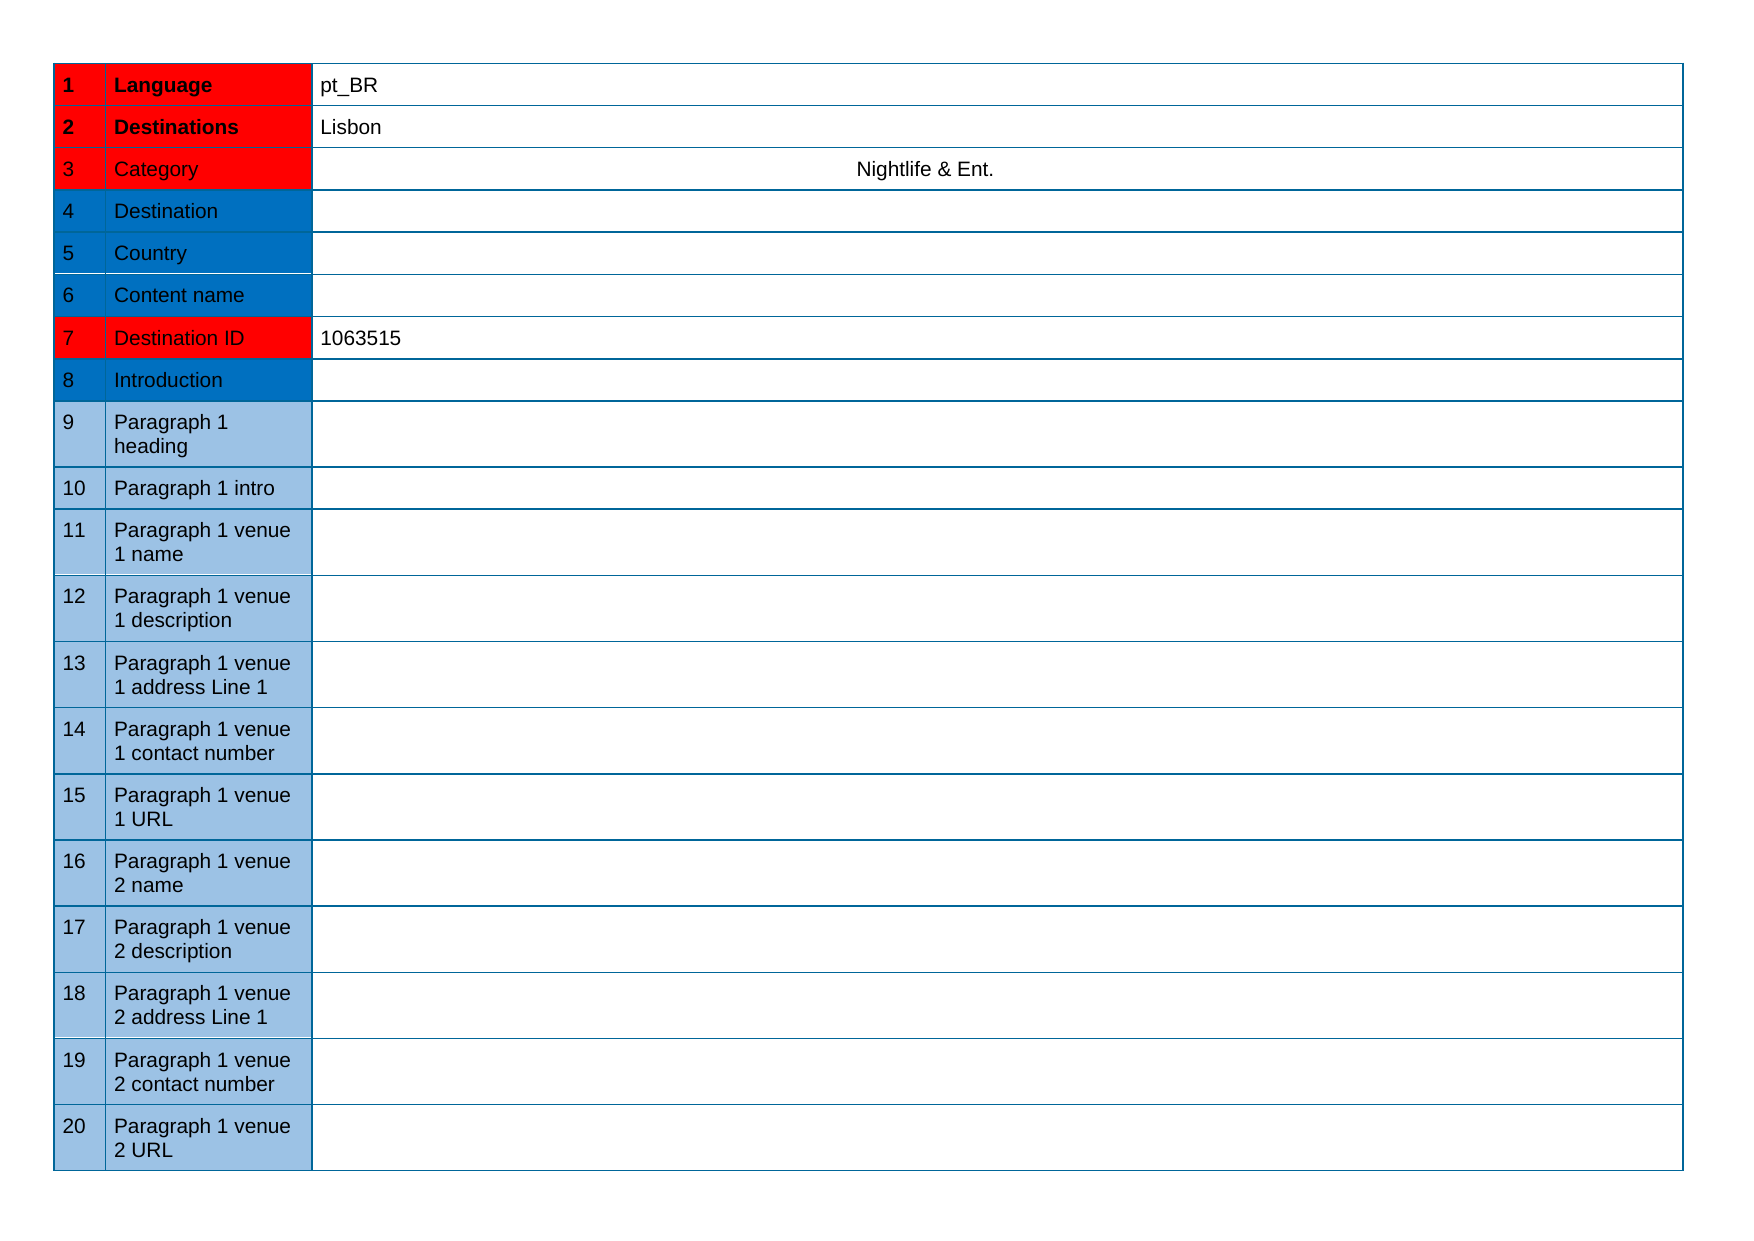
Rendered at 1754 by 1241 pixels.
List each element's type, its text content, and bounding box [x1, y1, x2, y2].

table_cell 16 [55, 841, 105, 905]
table_cell [313, 233, 1682, 273]
table_cell Paragraph 1 venue 1 URL [106, 775, 311, 839]
table_cell [313, 1039, 1682, 1104]
table_cell 3 [55, 148, 105, 189]
table_cell 12 [55, 576, 105, 641]
table_cell Destinations [106, 106, 311, 147]
table_cell Paragraph 1 venue 2 contact number [106, 1039, 311, 1104]
table_cell [313, 642, 1682, 707]
table_header pt_BR [313, 64, 1682, 105]
table_cell Paragraph 1 venue 1 address Line 1 [106, 642, 311, 707]
table_cell Paragraph 1 venue 2 URL [106, 1105, 311, 1170]
table_cell Paragraph 1 venue 2 address Line 1 [106, 973, 311, 1037]
table_cell 17 [55, 907, 105, 971]
table_cell 7 [55, 317, 105, 358]
table_cell Content name [106, 275, 311, 316]
table_cell [313, 973, 1682, 1037]
table_cell Country [106, 233, 311, 273]
table_cell Paragraph 1 venue 2 description [106, 907, 311, 971]
table_cell Paragraph 1 venue 1 description [106, 576, 311, 641]
table_cell Paragraph 1 venue 1 name [106, 510, 311, 574]
table_cell [313, 1105, 1682, 1170]
table_cell Paragraph 1 venue 2 name [106, 841, 311, 905]
table_cell [313, 841, 1682, 905]
table_cell [313, 510, 1682, 574]
table_cell 19 [55, 1039, 105, 1104]
table_cell [313, 275, 1682, 316]
table_cell 2 [55, 106, 105, 147]
table_cell Introduction [106, 360, 311, 400]
table_header Language [106, 64, 311, 105]
table_cell Lisbon [313, 106, 1682, 147]
table_cell [313, 576, 1682, 641]
table_cell Paragraph 1 heading [106, 402, 311, 466]
table_cell 8 [55, 360, 105, 400]
table_cell 11 [55, 510, 105, 574]
table_header 1 [55, 64, 105, 105]
table_cell 14 [55, 708, 105, 773]
table_cell 6 [55, 275, 105, 316]
table_cell Paragraph 1 intro [106, 468, 311, 508]
table_cell [313, 360, 1682, 400]
table_cell [313, 907, 1682, 971]
table_cell [313, 191, 1682, 231]
table_cell Destination [106, 191, 311, 231]
table_cell 4 [55, 191, 105, 231]
table_cell [313, 775, 1682, 839]
table_cell 1063515 [313, 317, 1682, 358]
table_cell 10 [55, 468, 105, 508]
table_cell 5 [55, 233, 105, 273]
table_cell [313, 708, 1682, 773]
table_cell 9 [55, 402, 105, 466]
table_cell 15 [55, 775, 105, 839]
table_cell Nightlife & Ent. [313, 148, 1682, 189]
table_cell Paragraph 1 venue 1 contact number [106, 708, 311, 773]
table_cell 20 [55, 1105, 105, 1170]
table_cell Category [106, 148, 311, 189]
table_cell 18 [55, 973, 105, 1037]
table_cell 13 [55, 642, 105, 707]
table_cell Destination ID [106, 317, 311, 358]
table_cell [313, 468, 1682, 508]
table_cell [313, 402, 1682, 466]
